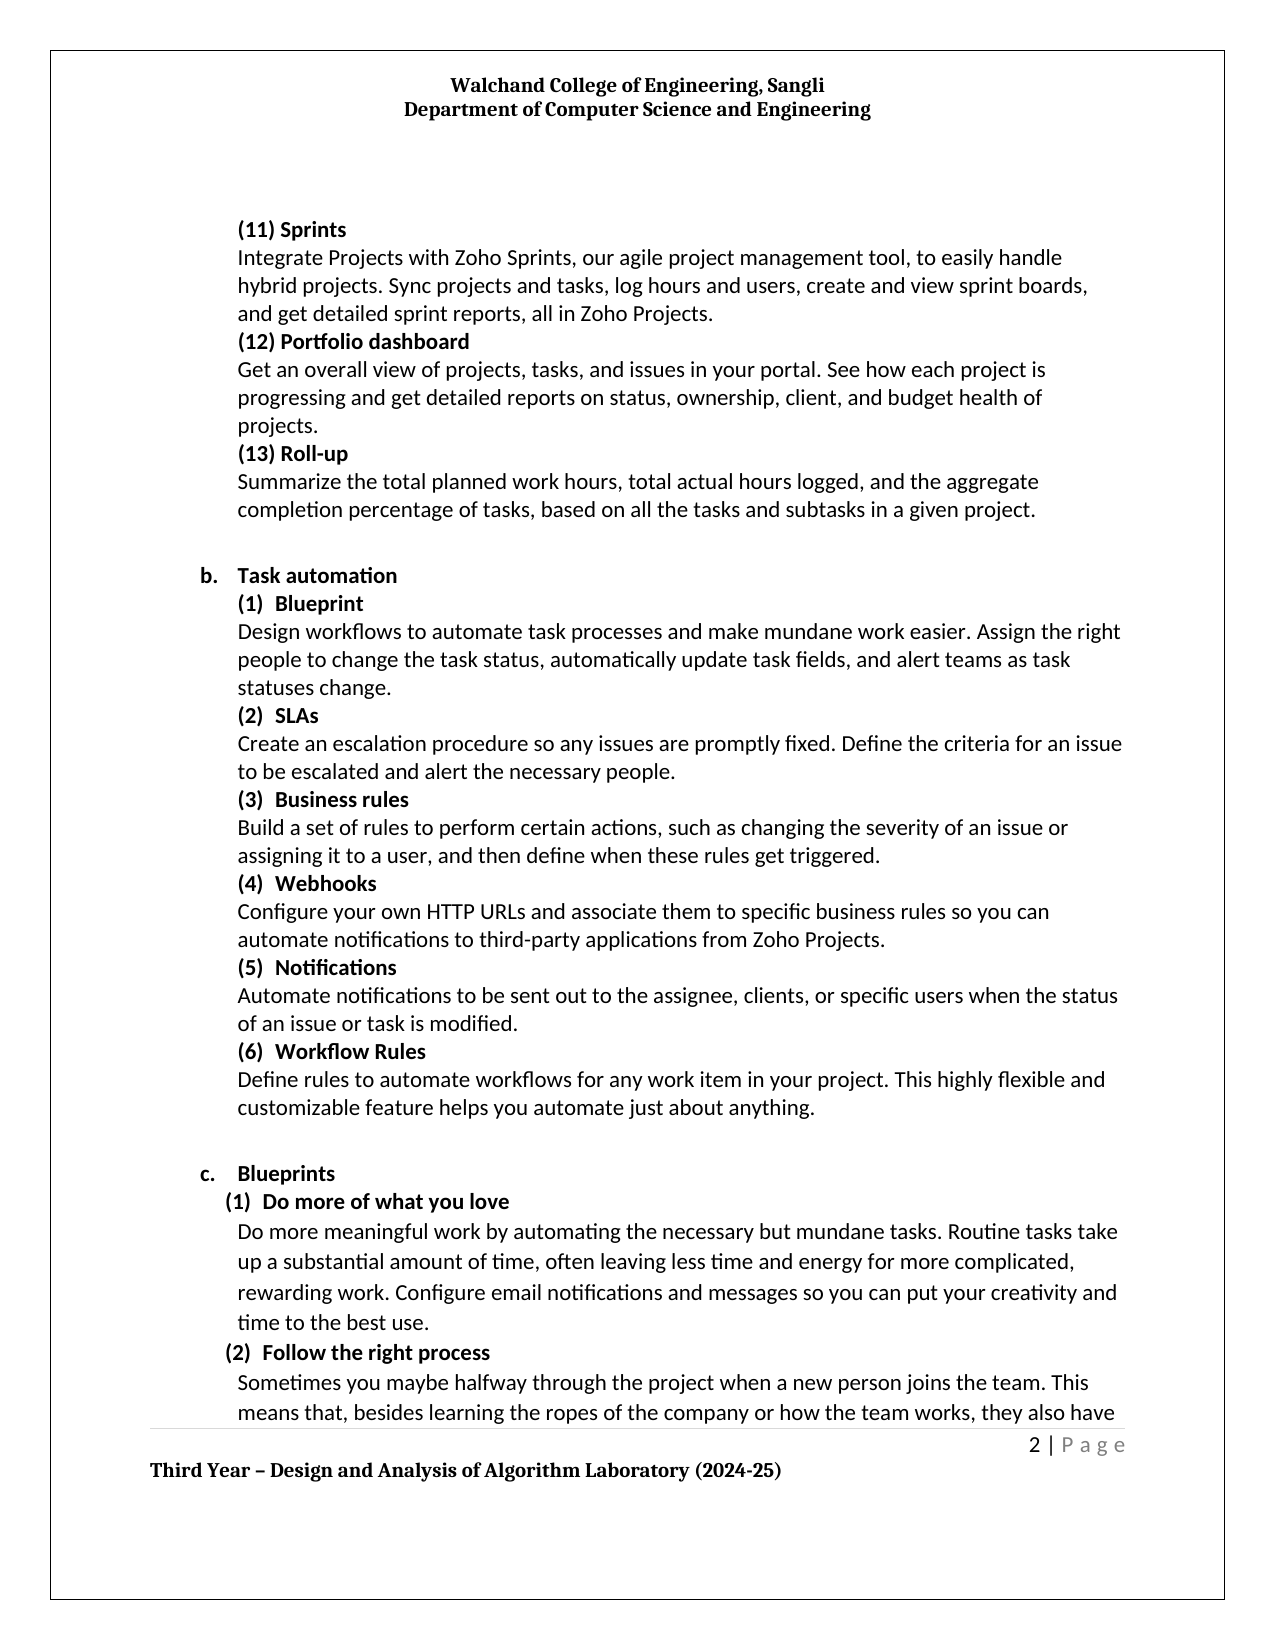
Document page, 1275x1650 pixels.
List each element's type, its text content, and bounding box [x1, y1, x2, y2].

text Configure your own HTTP URLs and associate them to specific business rules so you can automate notifications to third-party applications from Zoho Projects. [237, 897, 1125, 953]
text Define rules to automate workflows for any work item in your project. This highly flexible and customizable feature helps you automate just about anything. [237, 1065, 1125, 1121]
text Build a set of rules to perform certain actions, such as changing the severity of an issue or assigning it to a user, and then define when these rules get triggered. [237, 813, 1125, 869]
text Automate notifications to be sent out to the assignee, clients, or specific users when the status of an issue or task is modified. [237, 981, 1125, 1037]
text Get an overall view of projects, tasks, and issues in your portal. See how each project is progressing and get detailed reports on status, ownership, client, and budget health of projects. [237, 355, 1125, 439]
text (12) Portfolio dashboard [150, 327, 1125, 355]
text Design workflows to automate task processes and make mundane work easier. Assign the right people to change the task status, automatically update task fields, and alert teams as task statuses change. [237, 617, 1125, 701]
text Integrate Projects with Zoho Sprints, our agile project management tool, to easily handle hybrid projects. Sync projects and tasks, log hours and users, create and view sprint boards, and get detailed sprint reports, all in Zoho Projects. [237, 243, 1125, 327]
list SLAs [237, 701, 1125, 729]
text Summarize the total planned work hours, total actual hours logged, and the aggregate completion percentage of tasks, based on all the tasks and subtasks in a given project. [237, 467, 1125, 523]
list Blueprints [200, 1159, 1125, 1187]
list Webhooks [237, 869, 1125, 897]
list Do more of what you love [225, 1187, 1125, 1215]
text (11) Sprints [237, 215, 1125, 243]
text (13) Roll-up [150, 439, 1125, 467]
list Do more meaningful work by automating the necessary but mundane tasks. Routine tasks take up a substantial amount of time, often leaving less time and energy for more complicated, rewarding work. Configure email notifications and messages so you can put your creativity and time to the best use. [237, 1217, 1125, 1336]
list Notifications [237, 953, 1125, 981]
list Business rules [237, 785, 1125, 813]
list Task automation [200, 561, 1125, 589]
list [237, 1368, 1125, 1426]
list Blueprint [237, 589, 1125, 617]
list Follow the right process [225, 1338, 1125, 1366]
list Create an escalation procedure so any issues are promptly fixed. Define the criteria for an issue to be escalated and alert the necessary people. [237, 729, 1125, 785]
list Workflow Rules [237, 1037, 1125, 1065]
